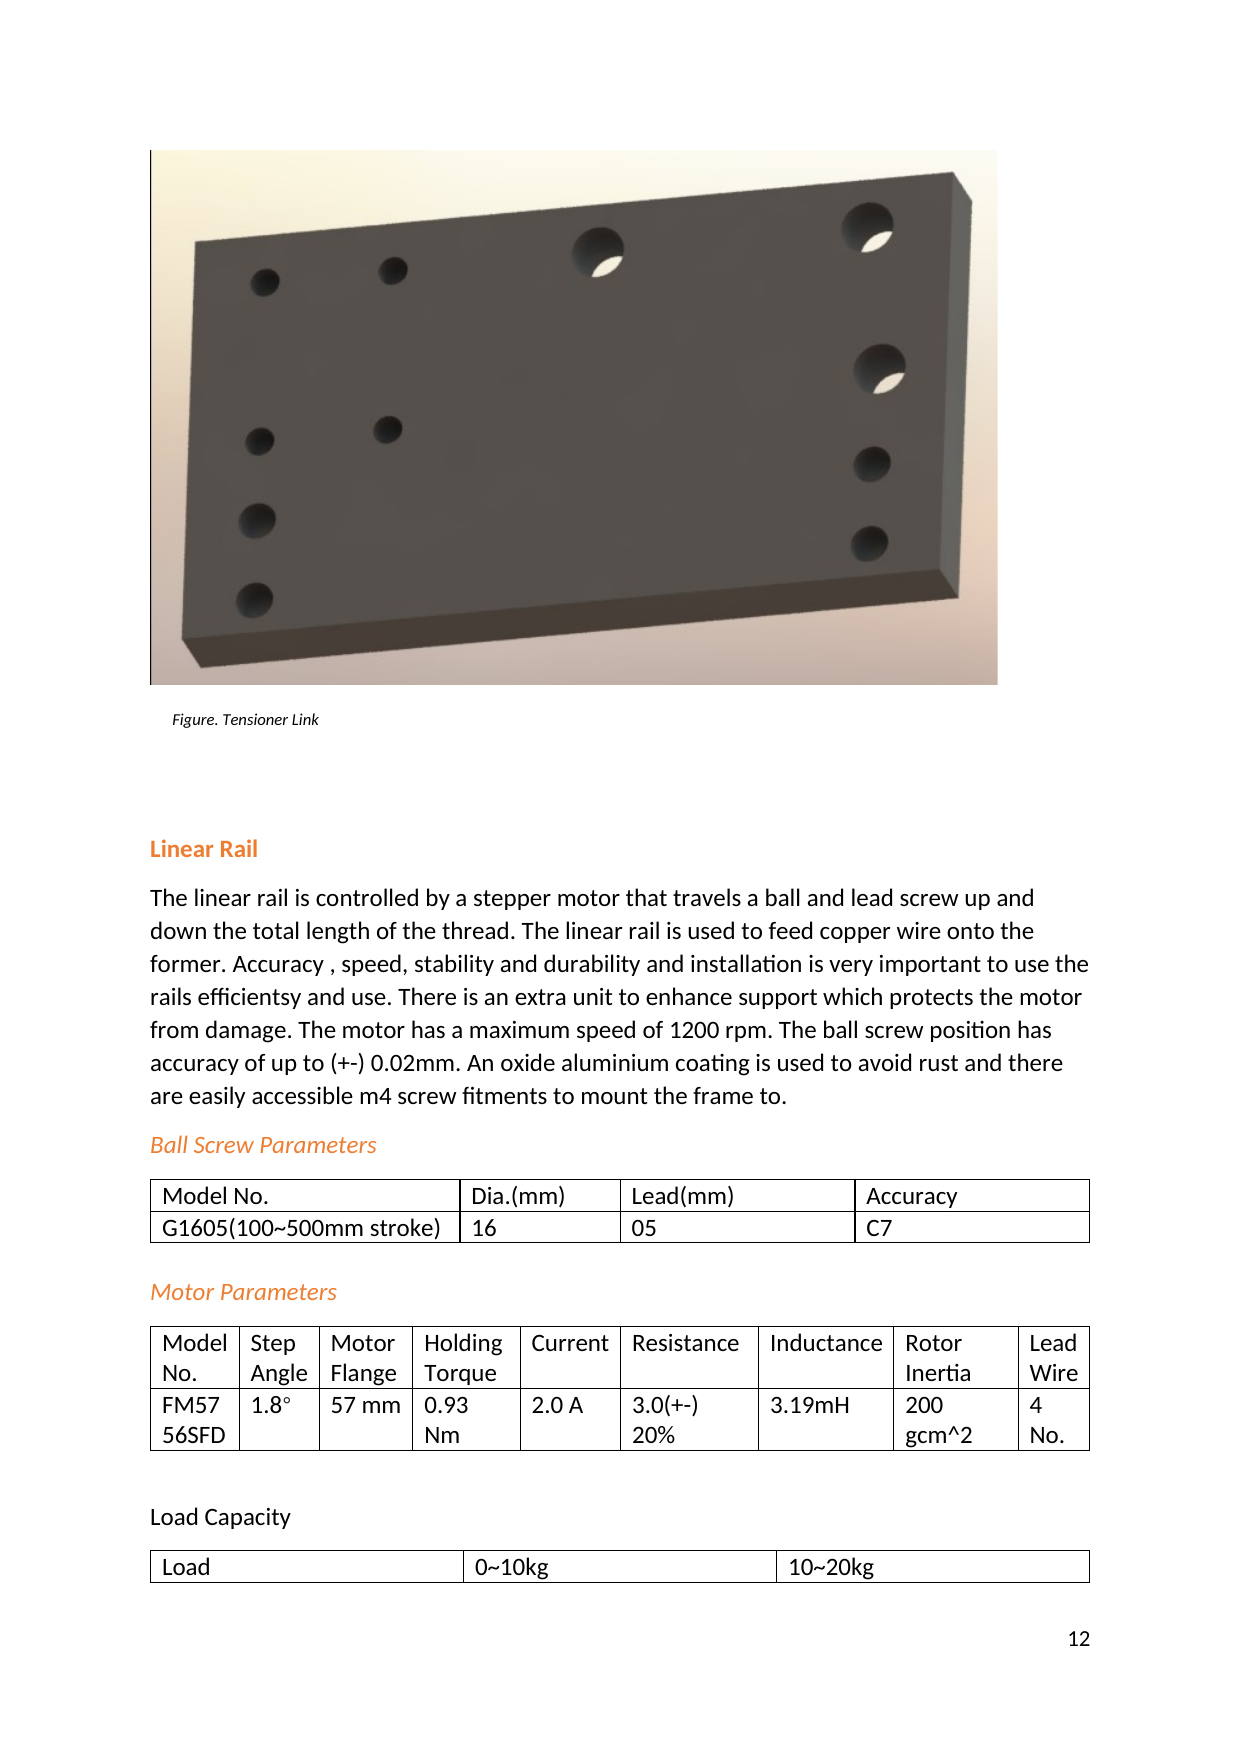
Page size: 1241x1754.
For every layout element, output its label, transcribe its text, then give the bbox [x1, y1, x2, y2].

text Motor Parameters [150, 1243, 1090, 1307]
table_header Resistance [621, 1327, 758, 1388]
table_header Model No. [151, 1327, 239, 1388]
table_cell 2.0 A [521, 1389, 620, 1450]
table_header Step Angle [240, 1327, 319, 1388]
table_cell 0.93 Nm [413, 1389, 520, 1450]
table_header 10~20kg [777, 1551, 1089, 1582]
table_header Current [521, 1327, 620, 1388]
text Ball Screw Parameters [150, 1129, 1090, 1160]
table_cell FM57 56SFD [151, 1389, 239, 1450]
table_header Rotor Inertia [894, 1327, 1018, 1388]
table_header Inductance [759, 1327, 893, 1388]
table_header 0~10kg [464, 1551, 776, 1582]
table_header Dia.(mm) [461, 1180, 620, 1211]
text Linear Rail [150, 833, 1090, 863]
table_header Holding Torque [413, 1327, 520, 1388]
table_cell 3.0(+-) 20% [621, 1389, 758, 1450]
table_cell C7 [856, 1212, 1089, 1242]
table_header Lead(mm) [621, 1180, 854, 1211]
table_cell 05 [621, 1212, 854, 1242]
table_header Motor Flange [320, 1327, 412, 1388]
text Load Capacity [150, 1501, 1090, 1531]
table_cell G1605(100~500mm stroke) [151, 1212, 459, 1242]
table_header Lead Wire [1019, 1327, 1089, 1388]
table_cell 3.19mH [759, 1389, 893, 1450]
table_cell 57 mm [320, 1389, 412, 1450]
table_header Model No. [151, 1180, 459, 1211]
table_cell 16 [461, 1212, 620, 1242]
text The linear rail is controlled by a stepper motor that travels a ball and lead screw up and down the total length of the thread. The linear rail is used to feed copper wire onto the former. Accuracy , speed, stability and durability and installation is very important to use the rails efficientsy and use. There is an extra unit to enhance support which protects the motor from damage. The motor has a maximum speed of 1200 rpm. The ball screw position has accuracy of up to (+-) 0.02mm. An oxide aluminium coating is used to avoid rust and there are easily accessible m4 screw fitments to mount the frame to. [150, 882, 1090, 1111]
picture [150, 150, 998, 685]
table_header Load [151, 1551, 463, 1582]
table_header Accuracy [856, 1180, 1089, 1211]
table_cell 4 No. [1019, 1389, 1089, 1450]
table_cell 200 gcm^2 [894, 1389, 1018, 1450]
table_cell 1.8° [240, 1389, 319, 1450]
